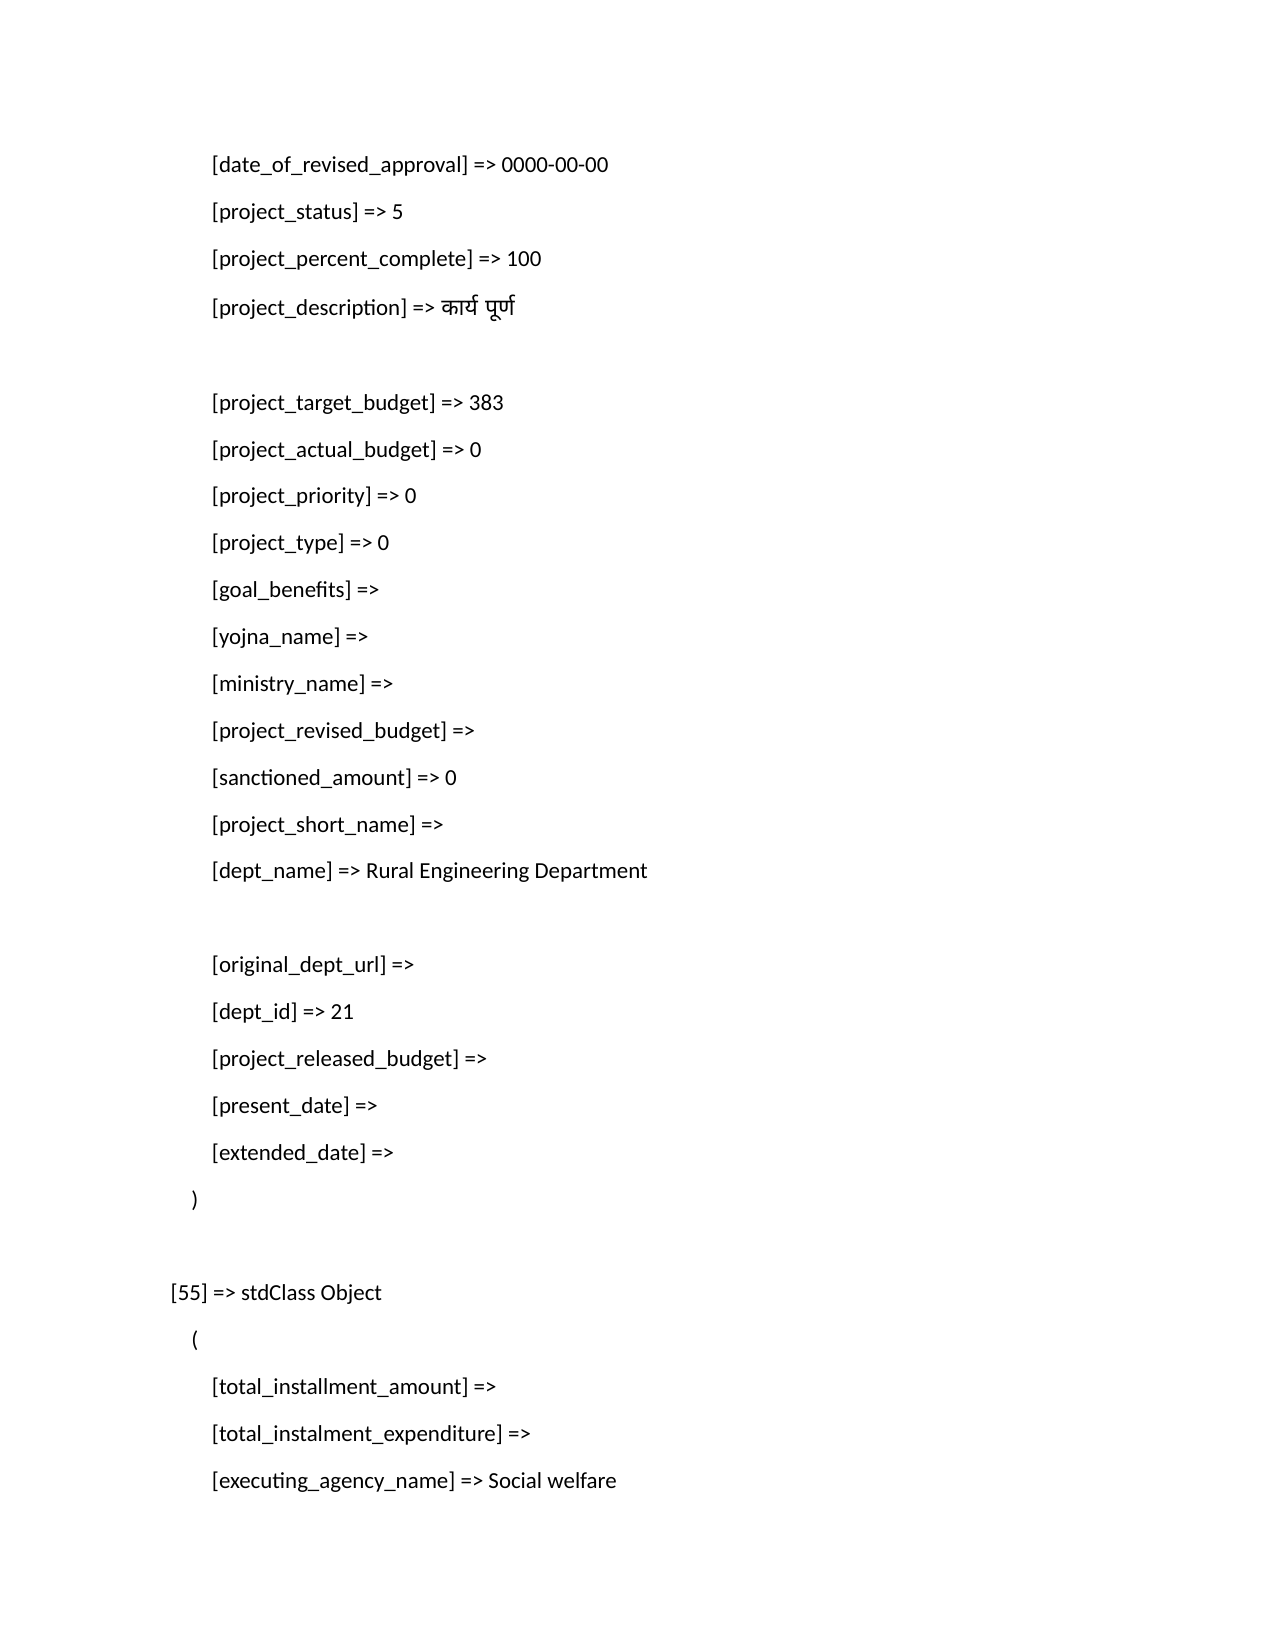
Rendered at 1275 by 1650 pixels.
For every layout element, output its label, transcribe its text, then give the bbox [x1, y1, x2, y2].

text [project_description] => कार्य पूर्ण [150, 291, 1125, 322]
text [sanctioned_amount] => 0 [150, 763, 1125, 791]
text ( [150, 1325, 1125, 1353]
text [55] => stdClass Object [150, 1278, 1125, 1307]
text [project_status] => 5 [150, 197, 1125, 225]
text [yojna_name] => [150, 622, 1125, 650]
text [project_priority] => 0 [150, 482, 1125, 510]
text [goal_benefits] => [150, 575, 1125, 603]
text [original_dept_url] => [150, 950, 1125, 978]
text [project_revised_budget] => [150, 716, 1125, 744]
text [present_date] => [150, 1091, 1125, 1119]
text [project_actual_budget] => 0 [150, 435, 1125, 463]
text [extended_date] => [150, 1138, 1125, 1166]
text [total_instalment_expenditure] => [150, 1419, 1125, 1447]
text [project_type] => 0 [150, 528, 1125, 557]
text [dept_id] => 21 [150, 997, 1125, 1025]
text [project_short_name] => [150, 810, 1125, 838]
text [ministry_name] => [150, 669, 1125, 697]
text [project_released_budget] => [150, 1044, 1125, 1072]
text [total_installment_amount] => [150, 1372, 1125, 1400]
text [project_percent_complete] => 100 [150, 244, 1125, 272]
text ) [150, 1185, 1125, 1213]
text [executing_agency_name] => Social welfare [150, 1466, 1125, 1494]
text [project_target_budget] => 383 [150, 388, 1125, 416]
text [date_of_revised_approval] => 0000-00-00 [150, 150, 1125, 178]
text [dept_name] => Rural Engineering Department [150, 857, 1125, 885]
